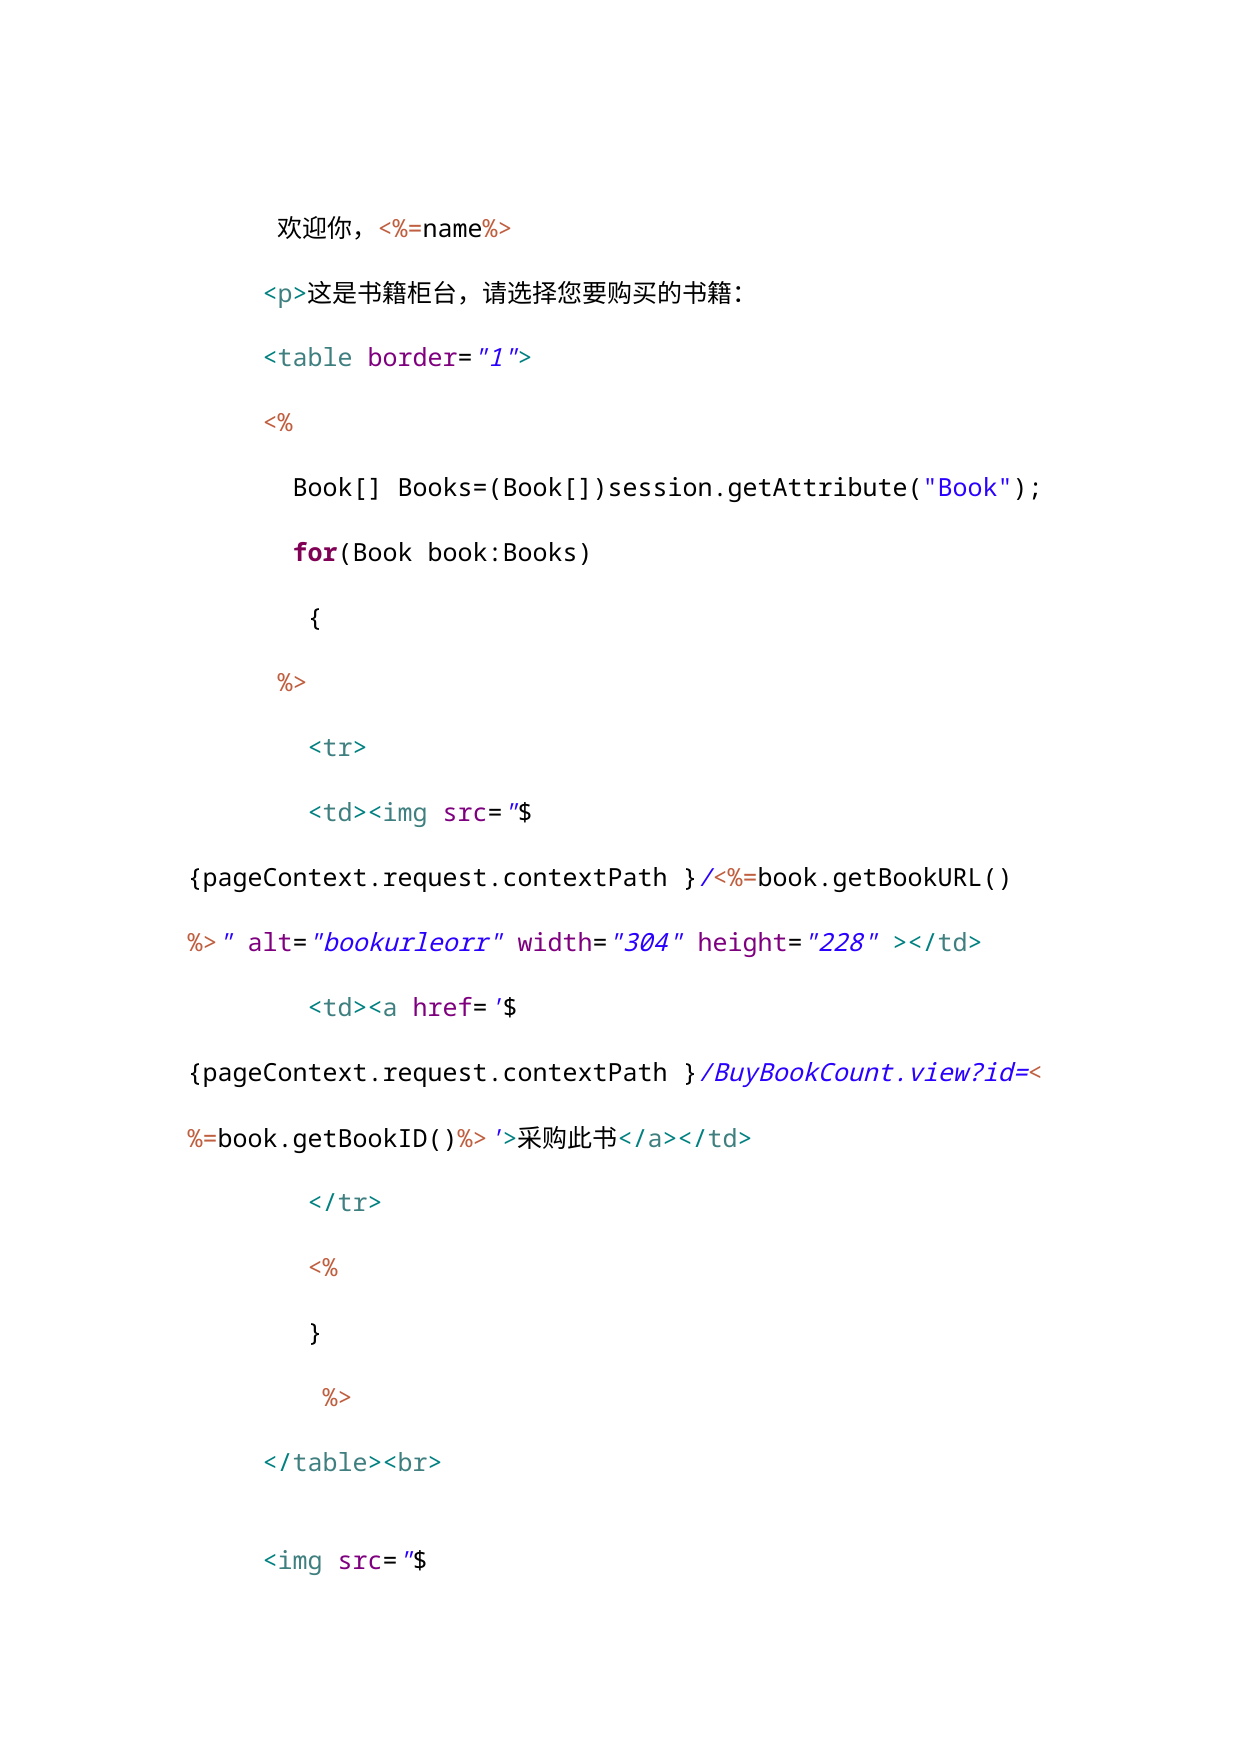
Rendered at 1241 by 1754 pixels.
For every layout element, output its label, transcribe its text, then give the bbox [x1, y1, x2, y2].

text <td><img src="${pageContext.request.contextPath }/<%=book.getBookURL()%>" alt="bookurleorr" width="304" height="228" ></td> [187, 779, 1053, 974]
text Book[] Books=(Book[])session.getAttribute("Book"); [187, 454, 1053, 519]
text %> [187, 1364, 1053, 1429]
text for(Book book:Books) [187, 519, 1053, 584]
text <p>这是书籍柜台，请选择您要购买的书籍： [187, 259, 1053, 324]
text <tr> [187, 714, 1053, 779]
text } [187, 1299, 1053, 1364]
text <% [187, 1234, 1053, 1299]
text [187, 1527, 1053, 1592]
text </table><br> [187, 1429, 1053, 1494]
text <td><a href='${pageContext.request.contextPath }/BuyBookCount.view?id=<%=book.getBookID()%>'>采购此书</a></td> [187, 974, 1053, 1169]
text <table border="1"> [187, 324, 1053, 389]
text 欢迎你，<%=name%> [187, 194, 1053, 259]
text </tr> [187, 1169, 1053, 1234]
text { [187, 584, 1053, 649]
text <% [187, 389, 1053, 454]
text %> [187, 649, 1053, 714]
